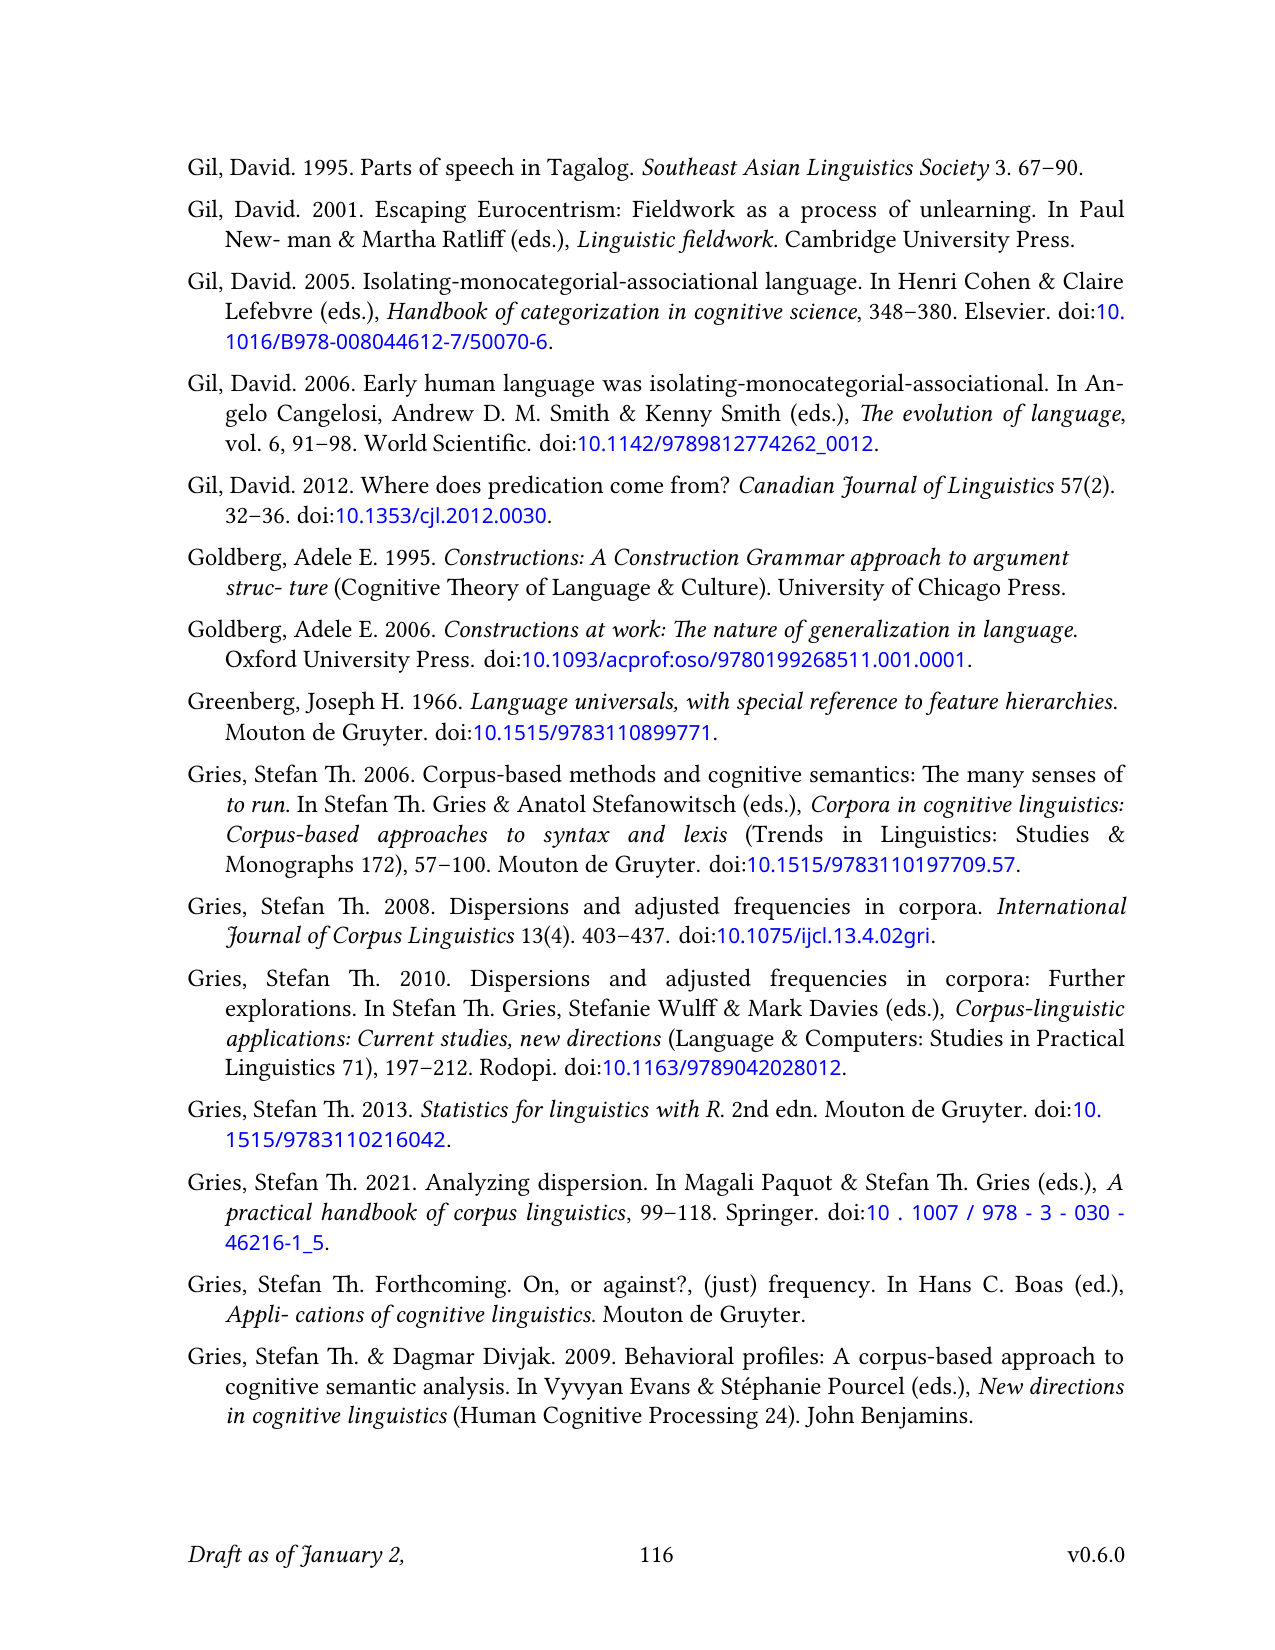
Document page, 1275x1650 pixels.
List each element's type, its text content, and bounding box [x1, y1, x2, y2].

text Gil, David. 2001. Escaping Eurocentrism: Fieldwork as a process of unlearning. In Paul New- man & Martha Ratliff (eds.), Linguistic fieldwork. Cambridge University Press. [187, 195, 1126, 253]
text 1515/9783110216042. [225, 1125, 1185, 1154]
text Gil, David. 1995. Parts of speech in Tagalog. Southeast Asian Linguistics Society 3. 67–90. [187, 152, 1185, 181]
text Gil, David. 2006. Early human language was isolating-monocategorial-associational. In An- gelo Cangelosi, Andrew D. M. Smith & Kenny Smith (eds.), The evolution of language, vol. 6, 91–98. World Scientific. doi:10.1142/9789812774262_0012. [187, 369, 1126, 457]
text 32–36. doi:10.1353/cjl.2012.0030. [225, 501, 1185, 529]
text Gries, Stefan Th. 2021. Analyzing dispersion. In Magali Paquot & Stefan Th. Gries (eds.), A practical handbook of corpus linguistics, 99–118. Springer. doi:10 . 1007 / 978 - 3 - 030 - 46216-1_5. [187, 1168, 1125, 1256]
text Mouton de Gruyter. doi:10.1515/9783110899771. [225, 718, 1185, 746]
text Gries, Stefan Th. Forthcoming. On, or against?, (just) frequency. In Hans C. Boas (ed.), Appli- cations of cognitive linguistics. Mouton de Gruyter. [187, 1270, 1125, 1328]
text Gries, Stefan Th. 2008. Dispersions and adjusted frequencies in corpora. International Journal of Corpus Linguistics 13(4). 403–437. doi:10.1075/ijcl.13.4.02gri. [187, 892, 1125, 950]
text Gil, David. 2005. Isolating-monocategorial-associational language. In Henri Cohen & Claire Lefebvre (eds.), Handbook of categorization in cognitive science, 348–380. Elsevier. doi:10. 1016/B978-008044612-7/50070-6. [187, 267, 1126, 355]
text Gries, Stefan Th. 2006. Corpus-based methods and cognitive semantics: The many senses of to run. In Stefan Th. Gries & Anatol Stefanowitsch (eds.), Corpora in cognitive linguistics: Corpus-based approaches to syntax and lexis (Trends in Linguistics: Studies & Monographs 172), 57–100. Mouton de Gruyter. doi:10.1515/9783110197709.57. [187, 760, 1126, 878]
text Gries, Stefan Th. 2013. Statistics for linguistics with R. 2nd edn. Mouton de Gruyter. doi:10. [187, 1095, 1185, 1124]
text Gries, Stefan Th. & Dagmar Divjak. 2009. Behavioral profiles: A corpus-based approach to cognitive semantic analysis. In Vyvyan Evans & Stéphanie Pourcel (eds.), New directions in cognitive linguistics (Human Cognitive Processing 24). John Benjamins. [187, 1342, 1126, 1430]
text Gries, Stefan Th. 2010. Dispersions and adjusted frequencies in corpora: Further explorations. In Stefan Th. Gries, Stefanie Wulff & Mark Davies (eds.), Corpus-linguistic applications: Current studies, new directions (Language & Computers: Studies in Practical Linguistics 71), 197–212. Rodopi. doi:10.1163/9789042028012. [187, 964, 1126, 1082]
text Gil, David. 2012. Where does predication come from? Canadian Journal of Linguistics 57(2). [187, 471, 1185, 499]
text Goldberg, Adele E. 2006. Constructions at work: The nature of generalization in language. Oxford University Press. doi:10.1093/acprof:oso/9780199268511.001.0001. [187, 615, 1126, 674]
text Greenberg, Joseph H. 1966. Language universals, with special reference to feature hierarchies. [187, 687, 1185, 716]
text Goldberg, Adele E. 1995. Constructions: A Construction Grammar approach to argument struc- ture (Cognitive Theory of Language & Culture). University of Chicago Press. [187, 543, 1133, 602]
